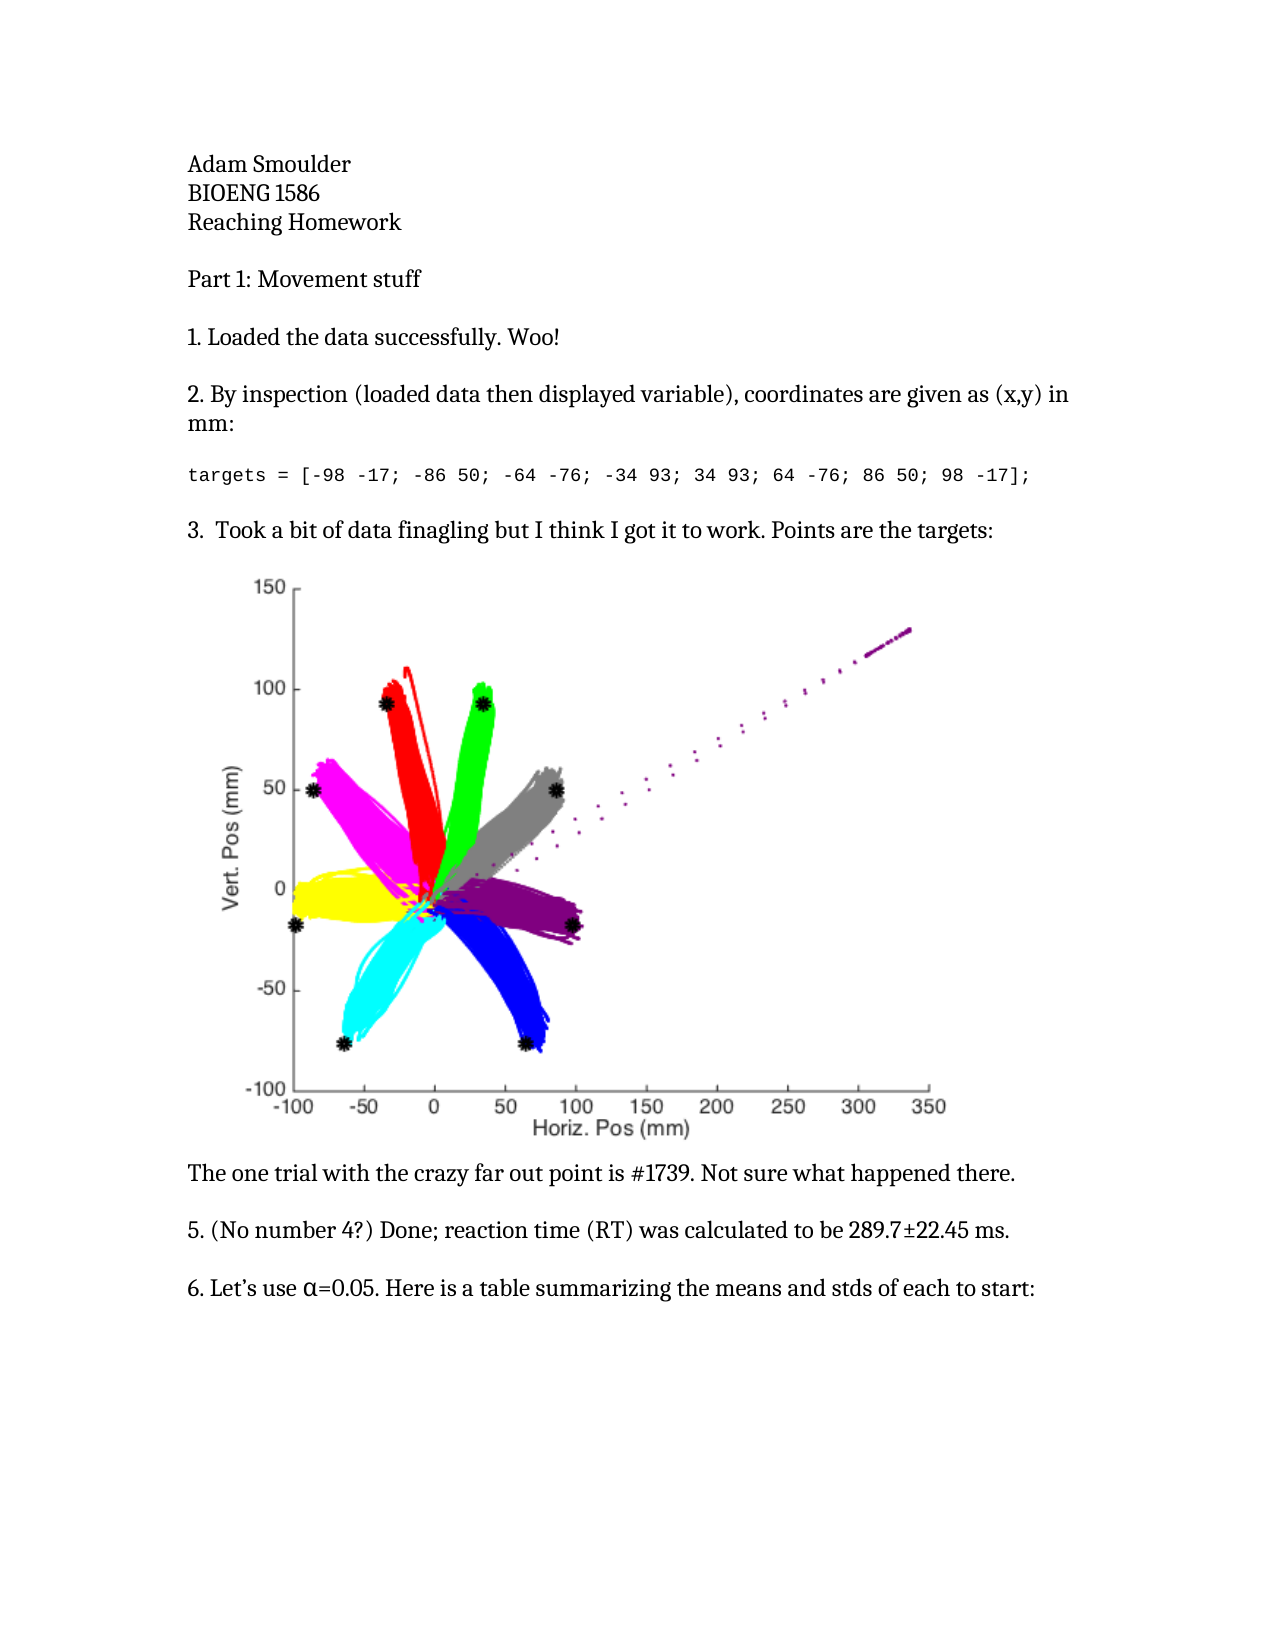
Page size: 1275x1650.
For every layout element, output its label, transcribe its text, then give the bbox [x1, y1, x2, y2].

text targets = [-98 -17; -86 50; -64 -76; -34 93; 34 93; 64 -76; 86 50; 98 -17]; [187, 466, 1087, 487]
text Part 1: Movement stuff [187, 265, 1087, 294]
text 3. Took a bit of data finagling but I think I got it to work. Points are the targets: [187, 516, 1087, 544]
text Adam Smoulder [187, 150, 1087, 179]
text BIOENG 1586 [187, 179, 1087, 207]
text 5. (No number 4?) Done; reaction time (RT) was calculated to be 289.7±22.45 ms. [187, 1216, 1087, 1245]
text 2. By inspection (loaded data then displayed variable), coordinates are given as (x,y) in mm: [187, 380, 1087, 437]
text The one trial with the crazy far out point is #1739. Not sure what happened there. [187, 1159, 1087, 1187]
picture [187, 544, 1007, 1159]
text Reaching Homework [187, 207, 1087, 236]
text 6. Let’s use α=0.05. Here is a table summarizing the means and stds of each to start: [187, 1274, 1087, 1302]
text 1. Loaded the data successfully. Woo! [187, 322, 1087, 351]
